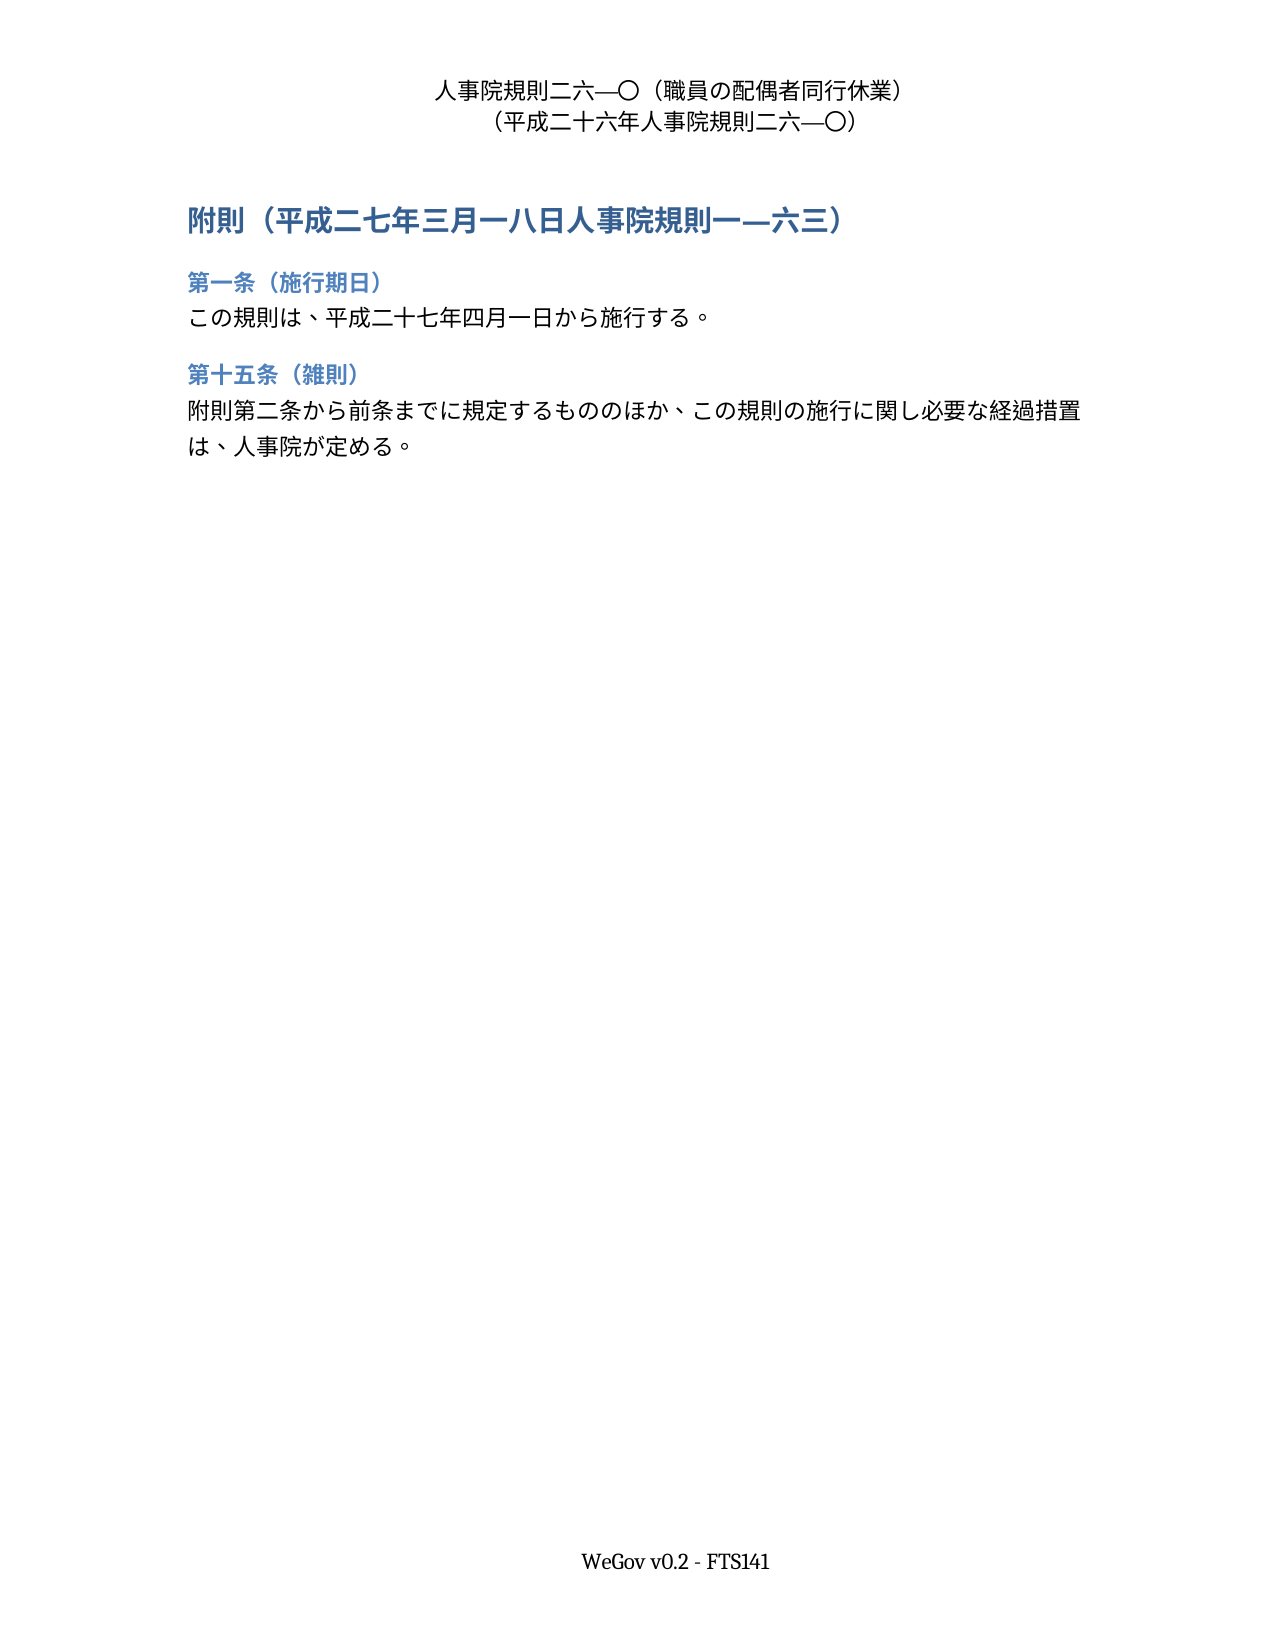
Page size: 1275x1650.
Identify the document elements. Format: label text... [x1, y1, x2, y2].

subtitle 附則（平成二七年三月一八日人事院規則一―六三） [187, 200, 1087, 240]
text この規則は、平成二十七年四月一日から施行する。 [187, 302, 1087, 334]
text 附則第二条から前条までに規定するもののほか、この規則の施行に関し必要な経過措置は、人事院が定める。 [187, 395, 1087, 462]
subtitle 第一条（施行期日） [187, 266, 1087, 298]
subtitle 第十五条（雑則） [187, 359, 1087, 390]
